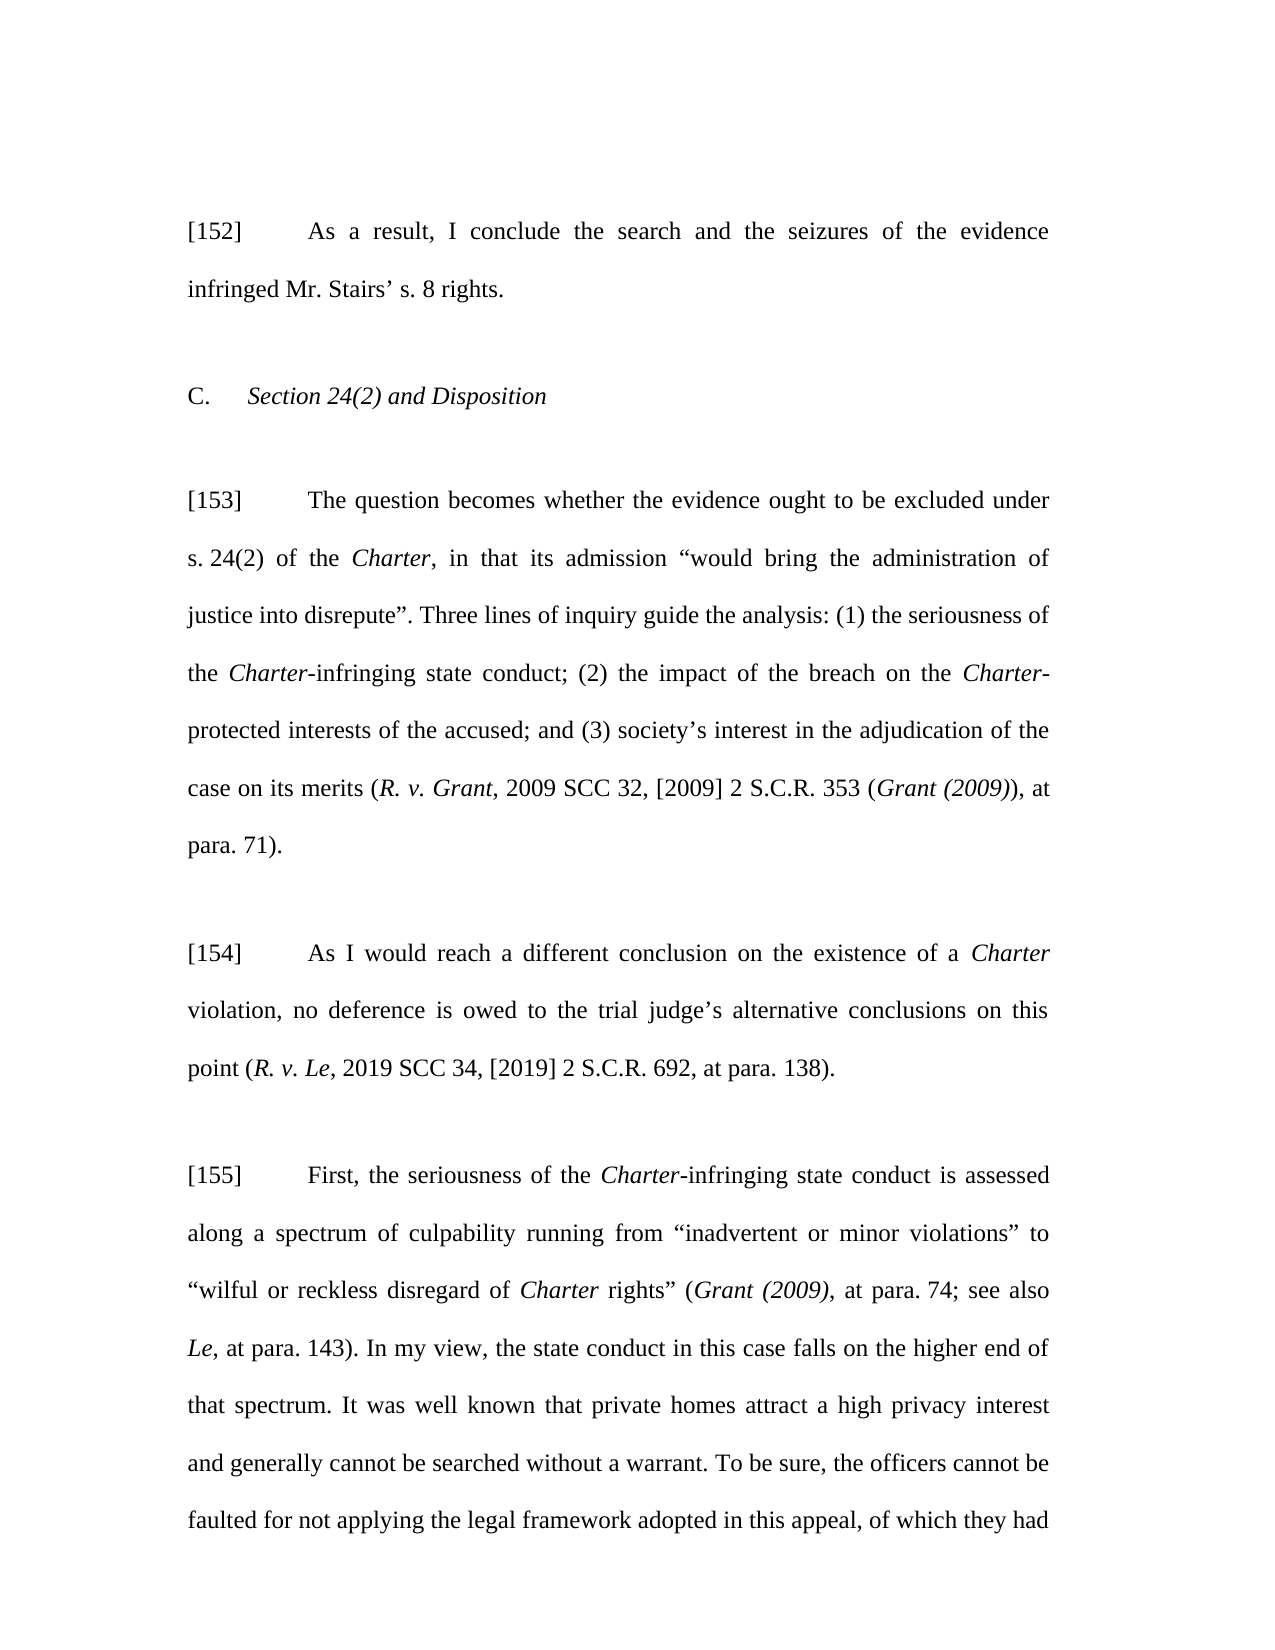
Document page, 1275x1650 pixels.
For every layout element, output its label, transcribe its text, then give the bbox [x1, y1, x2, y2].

title Section 24(2) and Disposition [187, 381, 1050, 410]
text As I would reach a different conclusion on the existence of a Charter violation, no deference is owed to the trial judge’s alternative conclusions on this point (R. v. Le, 2019 SCC 34, [2019] 2 S.C.R. 692, at para. 138). [187, 938, 1050, 1081]
text As a result, I conclude the search and the seizures of the evidence infringed Mr. Stairs’ s. 8 rights. [187, 216, 1050, 303]
text The question becomes whether the evidence ought to be excluded under s. 24(2) of the Charter, in that its admission “would bring the administration of justice into disrepute”. Three lines of inquiry guide the analysis: (1) the seriousness of the Charter-infringing state conduct; (2) the impact of the breach on the Charter-protected interests of the accused; and (3) society’s interest in the adjudication of the case on its merits (R. v. Grant, 2009 SCC 32, [2009] 2 S.C.R. 353 (Grant (2009)), at para. 71). [187, 485, 1050, 859]
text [187, 1160, 1050, 1534]
